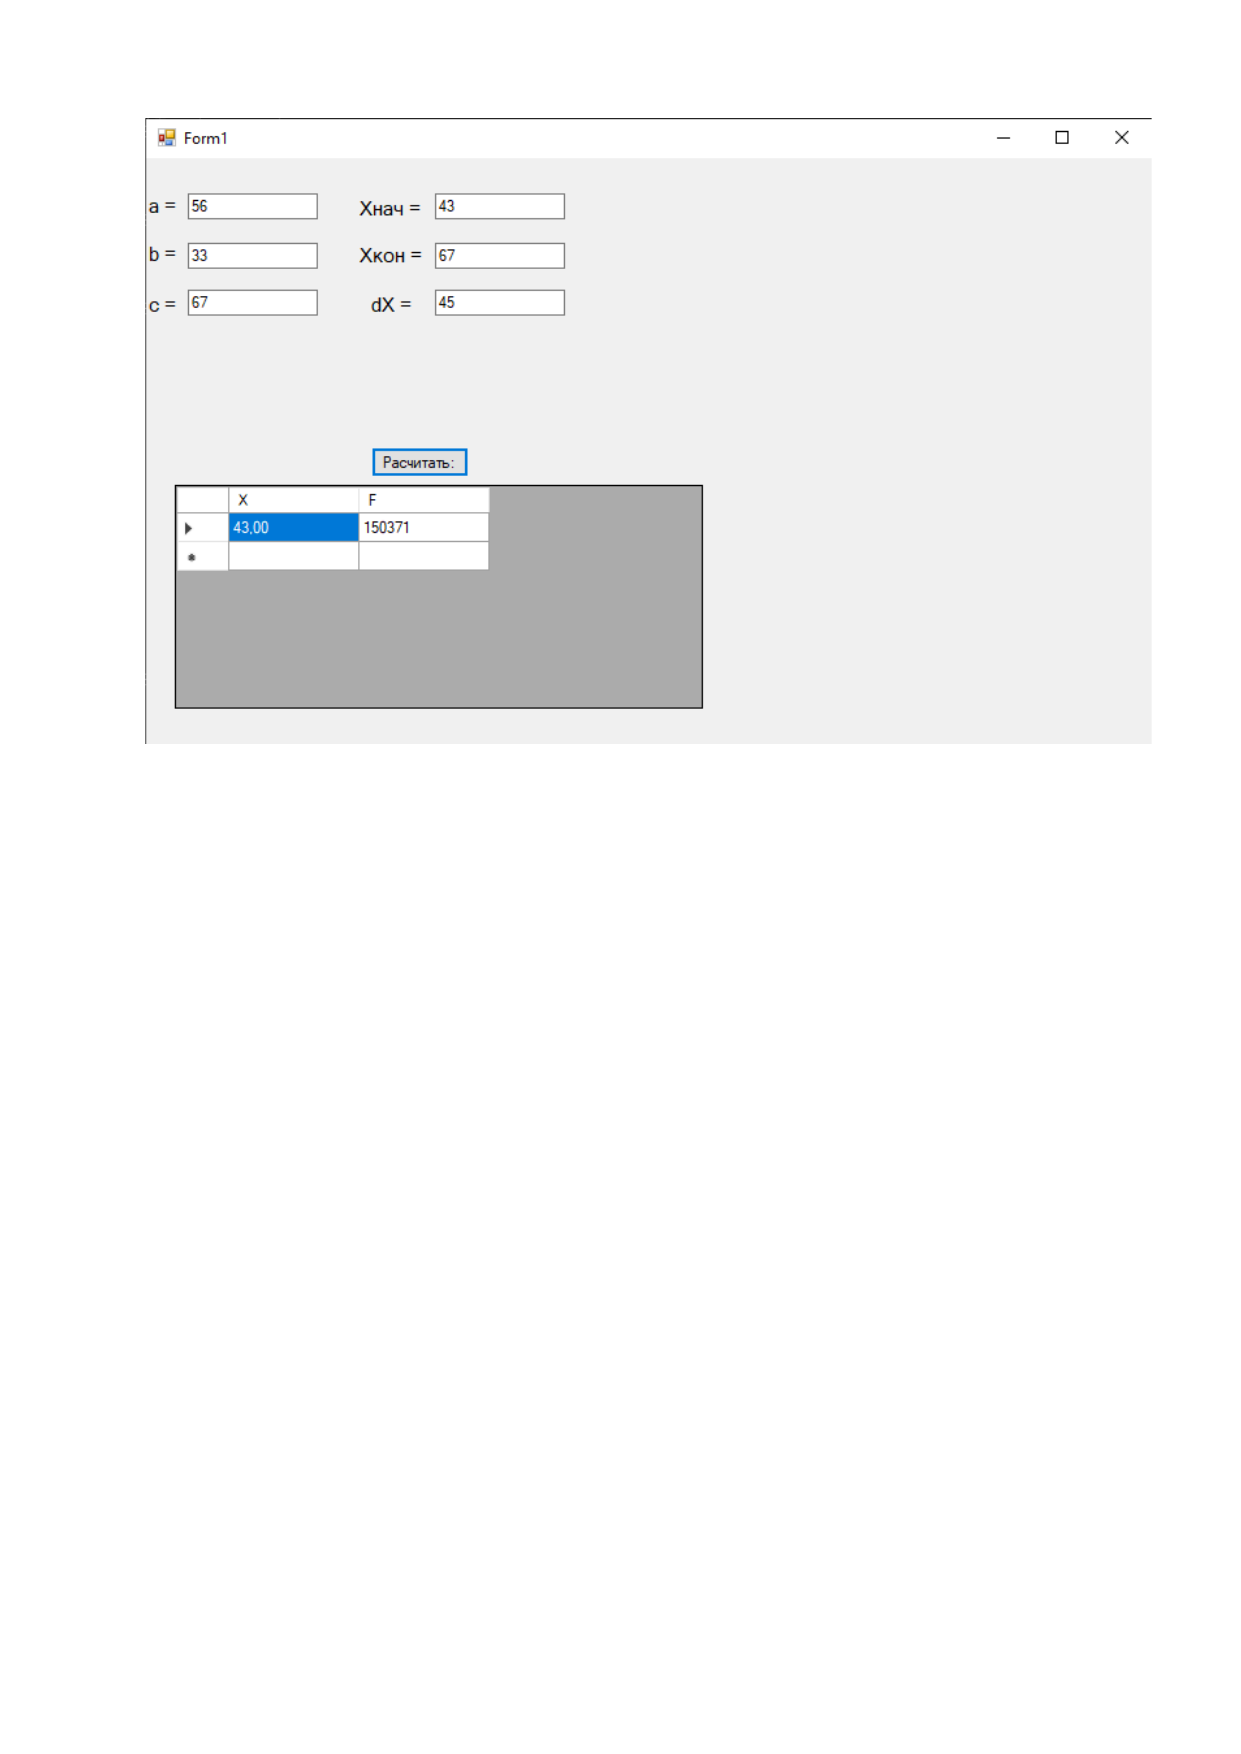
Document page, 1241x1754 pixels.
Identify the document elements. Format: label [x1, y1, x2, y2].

picture [145, 118, 1152, 744]
